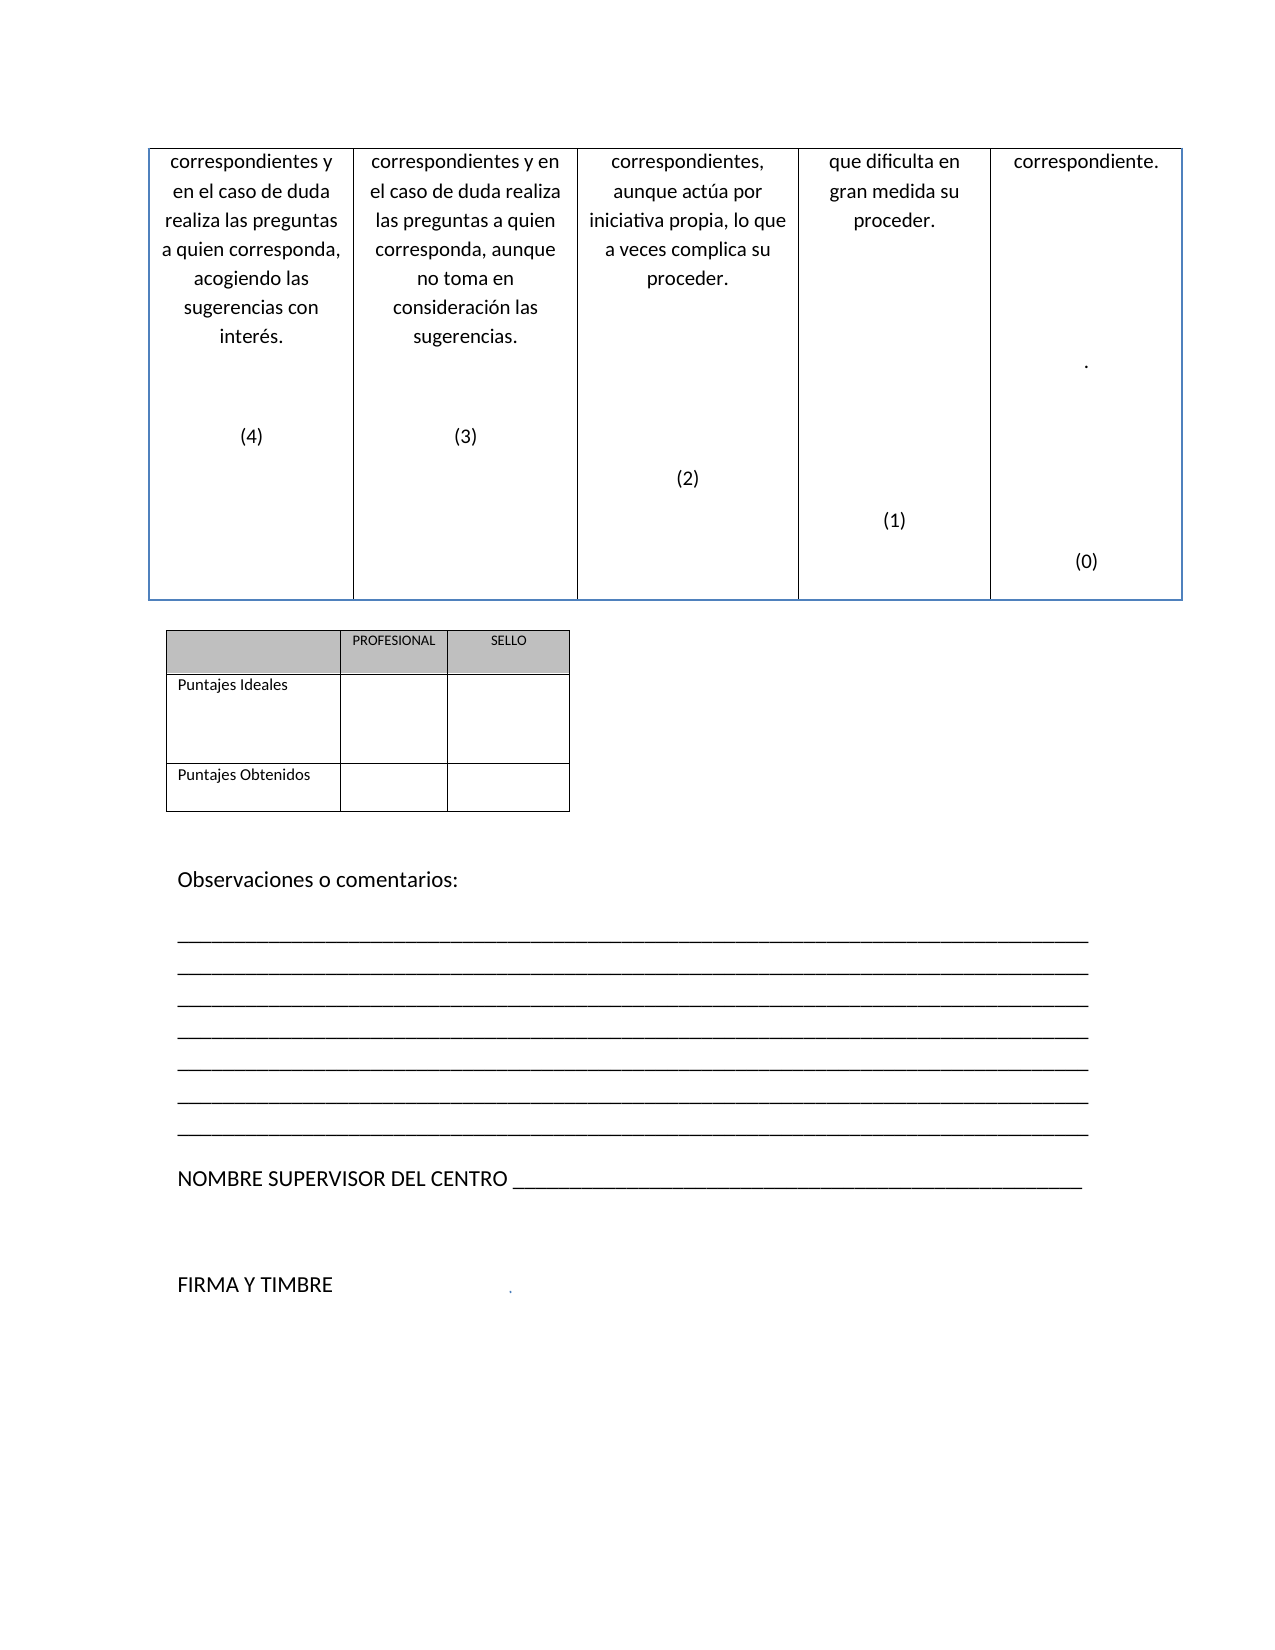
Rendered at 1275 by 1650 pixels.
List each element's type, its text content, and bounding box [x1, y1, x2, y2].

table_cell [578, 149, 798, 599]
table_cell Puntajes Ideales [167, 675, 340, 763]
text Observaciones o comentarios: [177, 865, 1098, 893]
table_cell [799, 149, 990, 599]
text ________________________________________________________________________________________________________________________________________________________________________________________________________________________________________________________________________________________________________________________________________________________________________________________________________________________________________________________________________________________________________________________________________________________________________________ [177, 918, 1098, 1139]
text FIRMA Y TIMBRE [177, 1270, 1098, 1298]
table_cell Puntajes Obtenidos [167, 764, 340, 811]
text NOMBRE SUPERVISOR DEL CENTRO __________________________________________________ [177, 1164, 1098, 1192]
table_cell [150, 149, 353, 599]
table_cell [991, 149, 1181, 599]
table_header PROFESIONAL [341, 631, 447, 673]
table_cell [354, 149, 577, 599]
table_header [167, 631, 340, 673]
table_cell [448, 675, 569, 763]
table_cell [341, 764, 447, 811]
table_cell [341, 675, 447, 763]
table_header SELLO [448, 631, 569, 673]
table_cell [448, 764, 569, 811]
